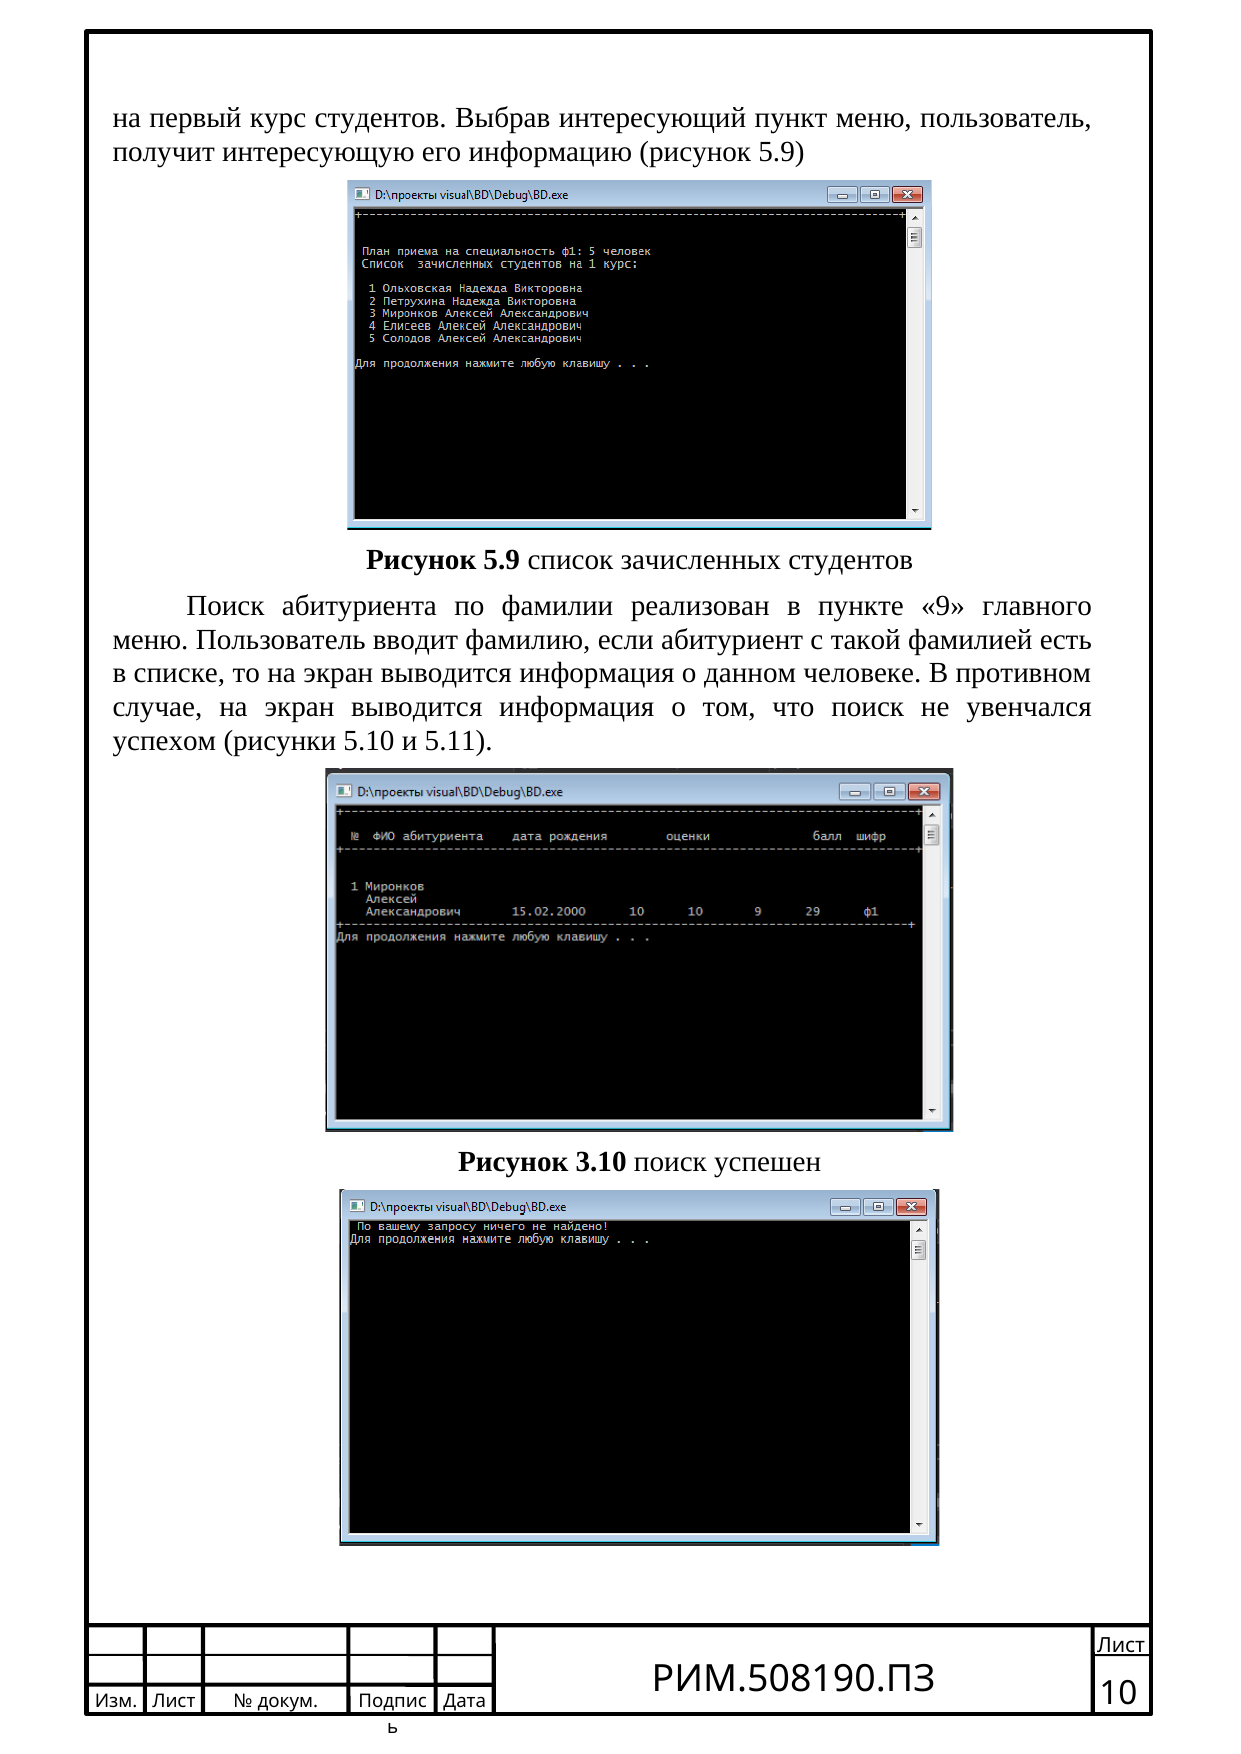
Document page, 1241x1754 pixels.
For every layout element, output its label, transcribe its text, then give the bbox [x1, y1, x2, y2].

text Рисунок 3.10 поиск успешен [112, 1144, 1093, 1177]
picture [347, 180, 932, 530]
text Рисунок 5.9 список зачисленных студентов [112, 542, 1093, 576]
picture [339, 1189, 940, 1546]
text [112, 100, 1093, 167]
picture [325, 768, 954, 1132]
text Поиск абитуриента по фамилии реализован в пункте «9» главного меню. Пользователь вводит фамилию, если абитуриент с такой фамилией есть в списке, то на экран выводится информация о данном человеке. В противном случае, на экран выводится информация о том, что поиск не увенчался успехом (рисунки 5.10 и 5.11). [112, 588, 1093, 756]
